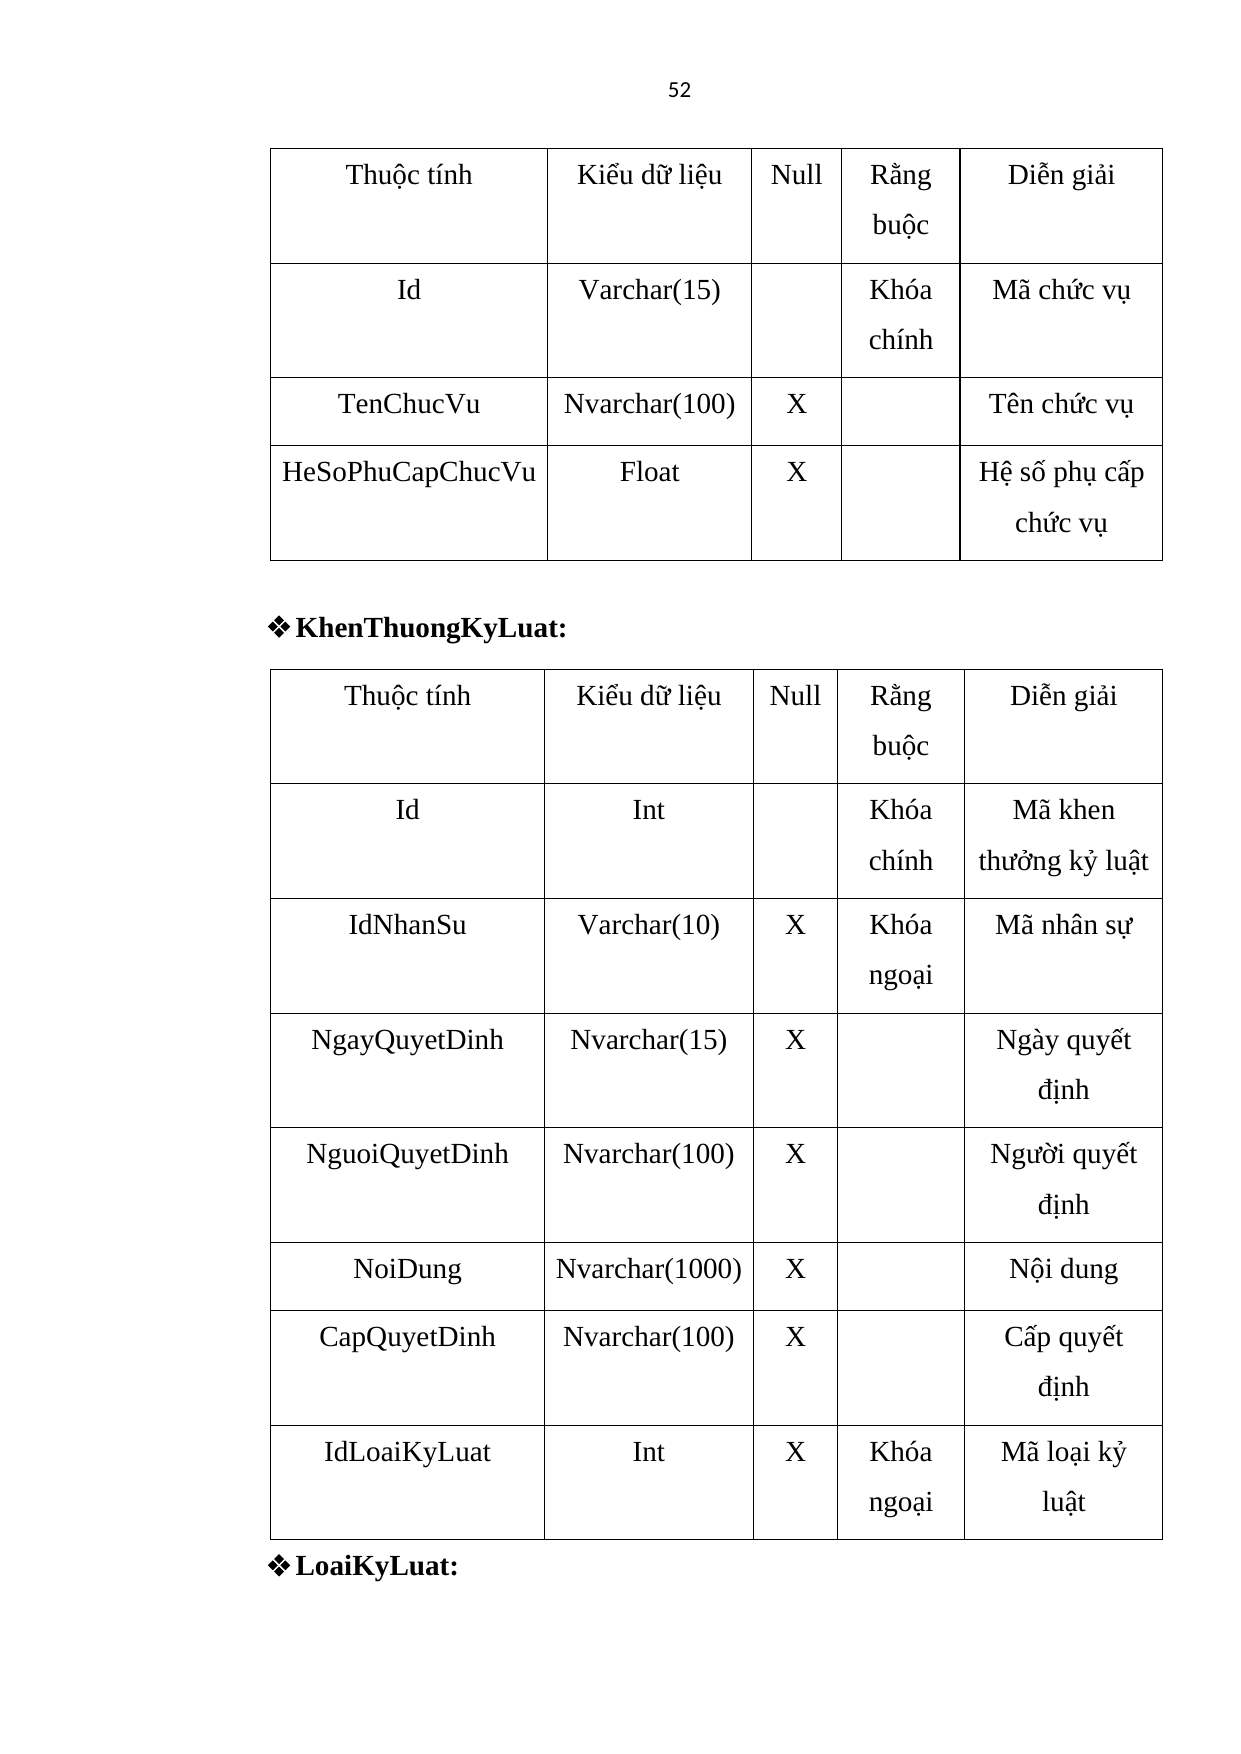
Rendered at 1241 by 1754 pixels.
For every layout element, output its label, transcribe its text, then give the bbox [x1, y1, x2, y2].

table_cell Int [545, 784, 753, 898]
table_cell Khóa chính [842, 264, 959, 377]
table_cell Mã khen thưởng kỷ luật [965, 784, 1162, 898]
table_cell NgayQuyetDinh [271, 1014, 544, 1127]
list LoaiKyLuat: [266, 1548, 1152, 1582]
table_cell [838, 1243, 964, 1310]
table_cell Nvarchar(100) [545, 1311, 753, 1424]
table_cell [842, 446, 959, 560]
table_cell X [754, 1128, 837, 1242]
table_cell Tên chức vụ [961, 378, 1162, 445]
table_cell Nvarchar(15) [545, 1014, 753, 1127]
table_cell Int [545, 1426, 753, 1539]
list KhenThuongKyLuat: [266, 610, 1152, 643]
table_header Kiểu dữ liệu [548, 149, 751, 262]
table_cell Nvarchar(1000) [545, 1243, 753, 1310]
table_cell [838, 1128, 964, 1242]
table_header Null [754, 670, 837, 783]
table_cell Người quyết định [965, 1128, 1162, 1242]
table_cell X [754, 899, 837, 1012]
table_cell Varchar(10) [545, 899, 753, 1012]
table_cell [838, 1311, 964, 1424]
table_cell IdNhanSu [271, 899, 544, 1012]
table_cell Nội dung [965, 1243, 1162, 1310]
table_cell Id [271, 264, 547, 377]
table_cell Nvarchar(100) [548, 378, 751, 445]
table_cell [752, 264, 841, 377]
table_cell Mã nhân sự [965, 899, 1162, 1012]
table_cell Cấp quyết định [965, 1311, 1162, 1424]
table_cell HeSoPhuCapChucVu [271, 446, 547, 560]
table_cell Khóa ngoại [838, 1426, 964, 1539]
table_cell [842, 378, 959, 445]
table_cell [754, 784, 837, 898]
table_cell Ngày quyết định [965, 1014, 1162, 1127]
table_cell NoiDung [271, 1243, 544, 1310]
table_cell X [754, 1311, 837, 1424]
table_cell Mã chức vụ [961, 264, 1162, 377]
table_header Diễn giải [965, 670, 1162, 783]
table_cell Float [548, 446, 751, 560]
table_cell Varchar(15) [548, 264, 751, 377]
table_cell Khóa ngoại [838, 899, 964, 1012]
table_cell IdLoaiKyLuat [271, 1426, 544, 1539]
table_cell Hệ số phụ cấp chức vụ [961, 446, 1162, 560]
table_cell NguoiQuyetDinh [271, 1128, 544, 1242]
table_cell X [754, 1426, 837, 1539]
table_cell X [754, 1243, 837, 1310]
table_header Null [752, 149, 841, 262]
table_header Thuộc tính [271, 670, 544, 783]
table_cell Mã loại kỷ luật [965, 1426, 1162, 1539]
table_header Diễn giải [961, 149, 1162, 262]
table_cell X [754, 1014, 837, 1127]
table_header Rằng buộc [842, 149, 959, 262]
table_cell CapQuyetDinh [271, 1311, 544, 1424]
table_header Thuộc tính [271, 149, 547, 262]
table_cell [838, 1014, 964, 1127]
table_cell Id [271, 784, 544, 898]
table_header Kiểu dữ liệu [545, 670, 753, 783]
table_cell TenChucVu [271, 378, 547, 445]
table_header Rằng buộc [838, 670, 964, 783]
table_cell Khóa chính [838, 784, 964, 898]
table_cell X [752, 446, 841, 560]
table_cell X [752, 378, 841, 445]
table_cell Nvarchar(100) [545, 1128, 753, 1242]
